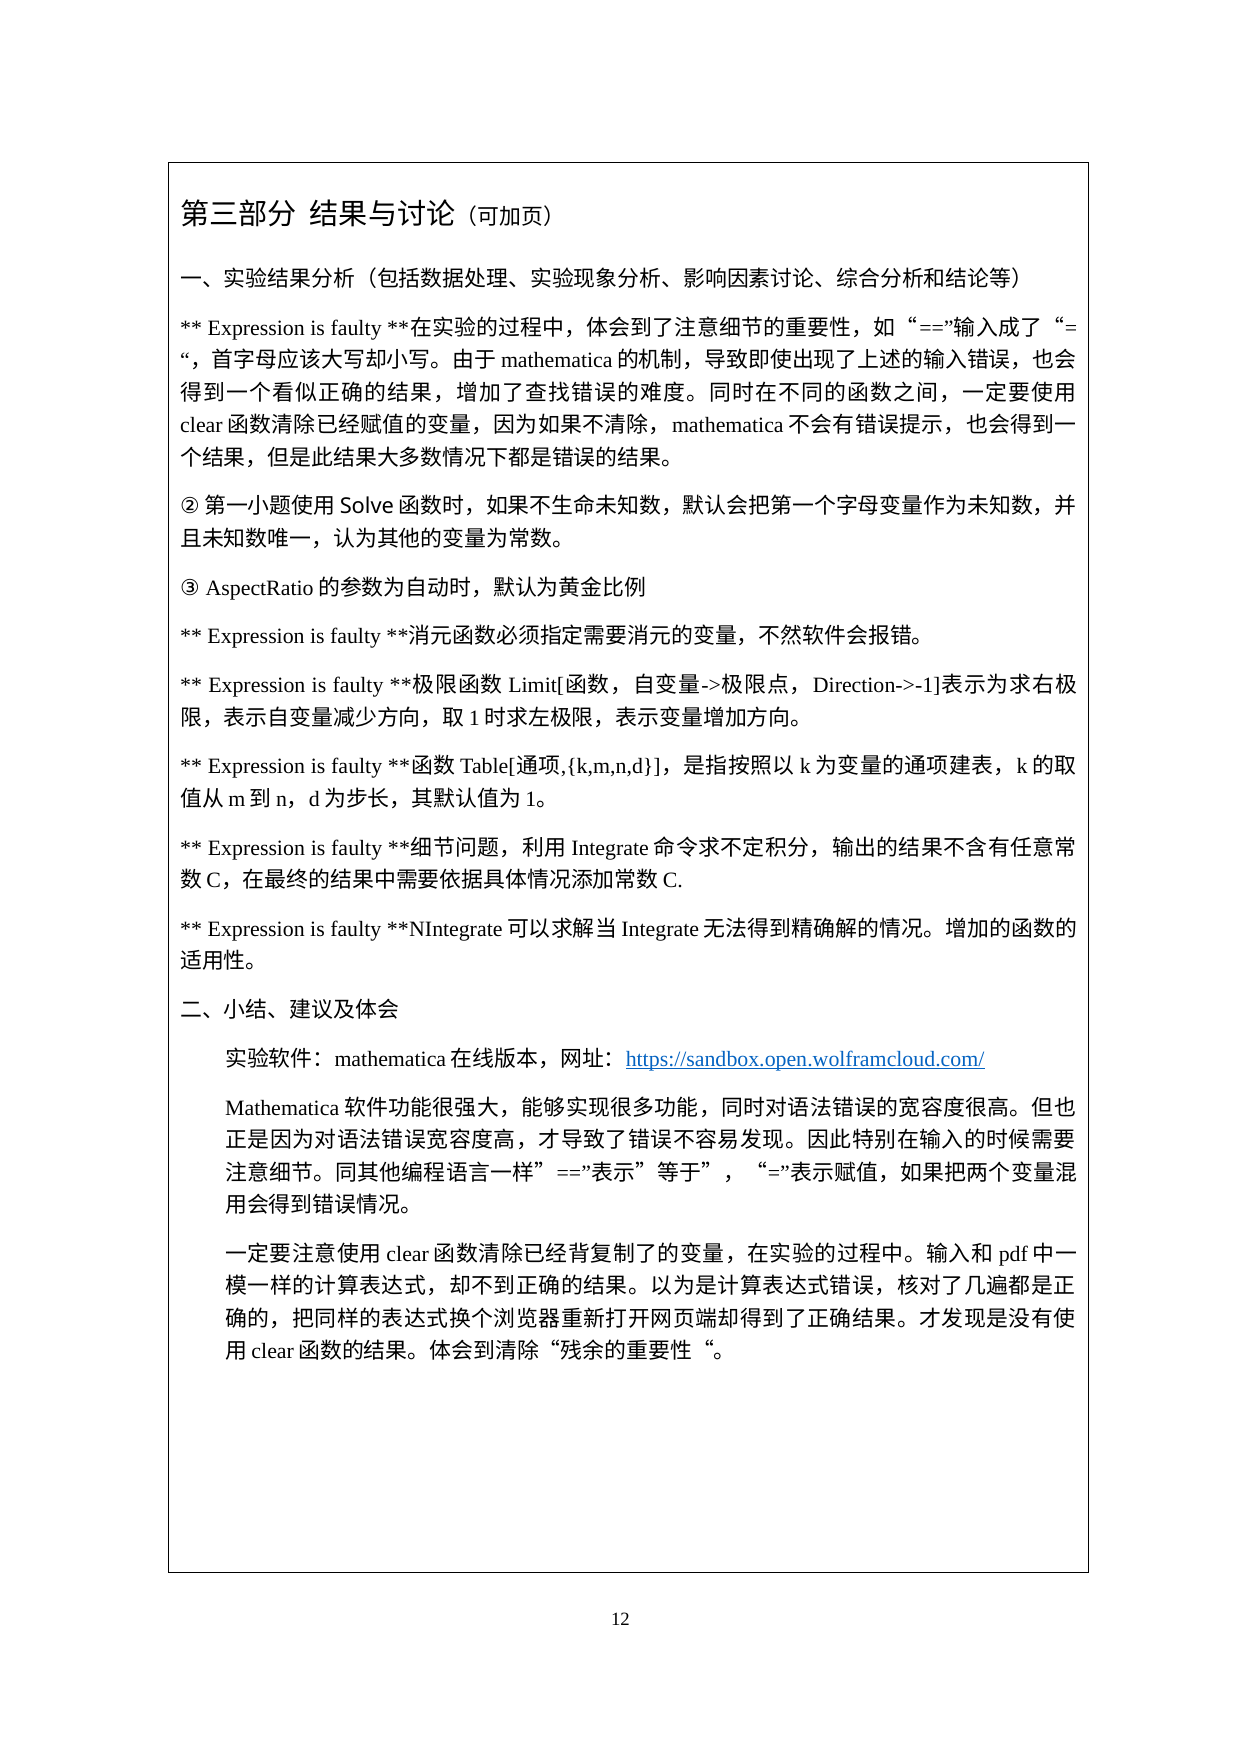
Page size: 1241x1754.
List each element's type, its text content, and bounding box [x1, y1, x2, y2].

table_cell 第三部分 结果与讨论（可加页） 一、实验结果分析（包括数据处理、实验现象分析、影响因素讨论、综合分析和结论等） ①在实验的过程中，体会到了注意细节的重要性，如“==”输入成了“=“，首字母应该大写却小写。由于mathematica的机制，导致即使出现了上述的输入错误，也会得到一个看似正确的结果，增加了查找错误的难度。同时在不同的函数之间，一定要使用clear函数清除已经赋值的变量，因为如果不清除，mathematica不会有错误提示，也会得到一个结果，但是此结果大多数情况下都是错误的结果。 ②第一小题使用Solve函数时，如果不生命未知数，默认会把第一个字母变量作为未知数，并且未知数唯一，认为其他的变量为常数。 ③ AspectRatio的参数为自动时，默认为黄金比例 ④消元函数必须指定需要消元的变量，不然软件会报错。 ⑤极限函数Limit[函数，自变量->极限点，Direction->-1]表示为求右极限，表示自变量减少方向，取1时求左极限，表示变量增加方向。 ⑦函数Table[通项,{k,m,n,d}]，是指按照以k为变量的通项建表，k的取值从m到n，d为步长，其默认值为1。 ⑧细节问题，利用Integrate命令求不定积分，输出的结果不含有任意常数C，在最终的结果中需要依据具体情况添加常数C. ⑨NIntegrate可以求解当Integrate无法得到精确解的情况。增加的函数的适用性。 二、小结、建议及体会 实验软件：mathematica在线版本，网址：https://sandbox.open.wolframcloud.com/ Mathematica软件功能很强大，能够实现很多功能，同时对语法错误的宽容度很高。但也正是因为对语法错误宽容度高，才导致了错误不容易发现。因此特别在输入的时候需要注意细节。同其他编程语言一样”==”表示”等于”，“=”表示赋值，如果把两个变量混用会得到错误情况。 一定要注意使用clear函数清除已经背复制了的变量，在实验的过程中。输入和pdf中一模一样的计算表达式，却不到正确的结果。以为是计算表达式错误，核对了几遍都是正确的，把同样的表达式换个浏览器重新打开网页端却得到了正确结果。才发现是没有使用clear函数的结果。体会到清除“残余的重要性“。 [169, 163, 1088, 1572]
